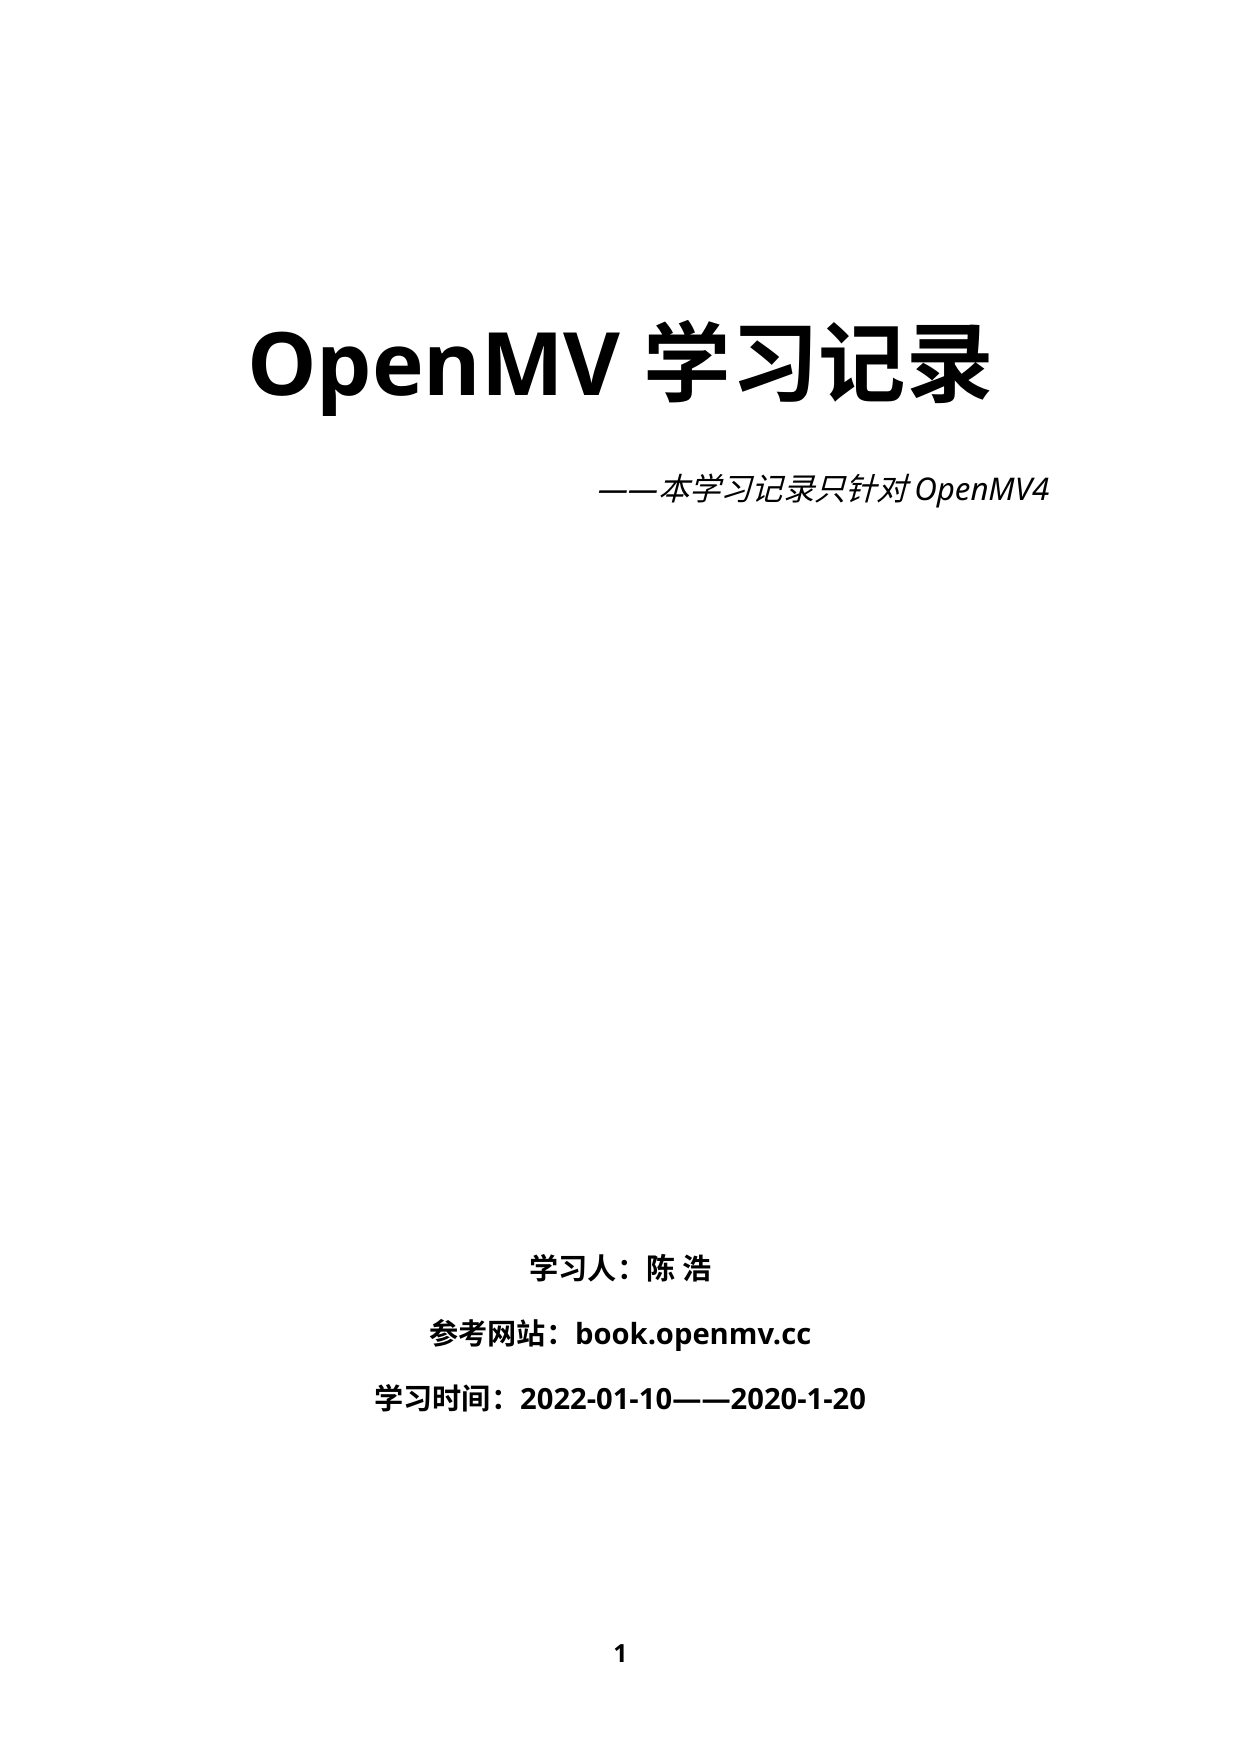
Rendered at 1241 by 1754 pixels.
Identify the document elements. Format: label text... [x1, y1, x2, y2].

text ——本学习记录只针对OpenMV4 [187, 454, 1053, 519]
text 学习时间：2022-01-10——2020-1-20 [187, 1364, 1053, 1429]
text 参考网站：book.openmv.cc [187, 1299, 1053, 1364]
text OpenMV 学习记录 [187, 292, 1053, 422]
text 学习人：陈 浩 [187, 1234, 1053, 1299]
